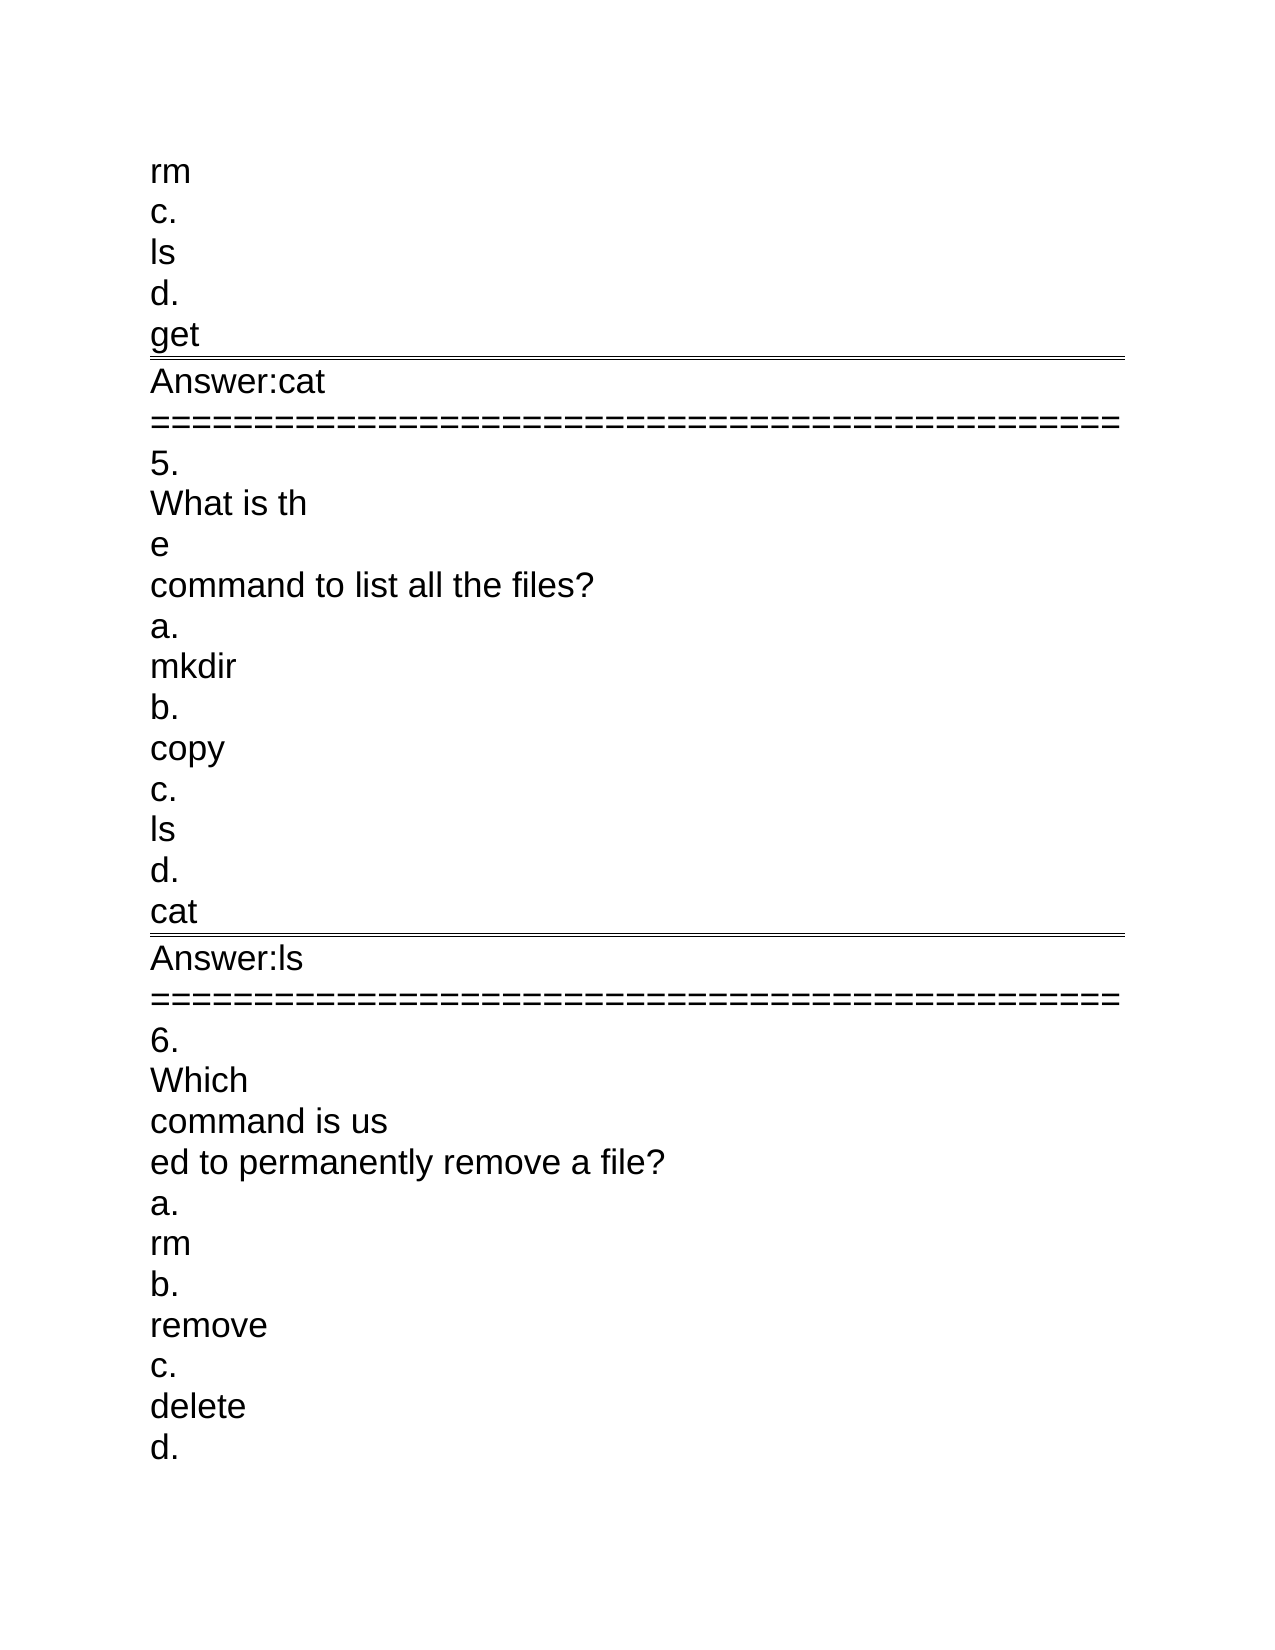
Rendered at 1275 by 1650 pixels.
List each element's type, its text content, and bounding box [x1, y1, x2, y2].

text rm [150, 1222, 1125, 1263]
text cat [150, 890, 1125, 933]
text ls [150, 231, 1125, 272]
text Which [150, 1059, 1125, 1100]
text copy [150, 727, 1125, 768]
text command to list all the files? [150, 564, 1125, 605]
text e [150, 523, 1125, 564]
text ls [150, 808, 1125, 849]
text c. [150, 191, 1125, 231]
text a. [150, 605, 1125, 646]
text ed to permanently remove a file? [150, 1141, 1125, 1182]
text Answer:cat [150, 360, 1125, 401]
text 6. [150, 1019, 1125, 1059]
text a. [150, 1182, 1125, 1222]
text get [150, 313, 1125, 356]
text =============================================== [150, 401, 1125, 442]
text =============================================== [150, 978, 1125, 1019]
text 5. [150, 442, 1125, 483]
text d. [150, 272, 1125, 313]
text command is us [150, 1100, 1125, 1141]
text c. [150, 1345, 1125, 1385]
text b. [150, 686, 1125, 727]
text mkdir [150, 646, 1125, 686]
text d. [150, 1426, 1125, 1467]
text d. [150, 849, 1125, 890]
text rm [150, 150, 1125, 191]
text What is th [150, 483, 1125, 523]
text remove [150, 1304, 1125, 1345]
text Answer:ls [150, 937, 1125, 978]
text delete [150, 1385, 1125, 1426]
text c. [150, 768, 1125, 808]
text b. [150, 1263, 1125, 1304]
